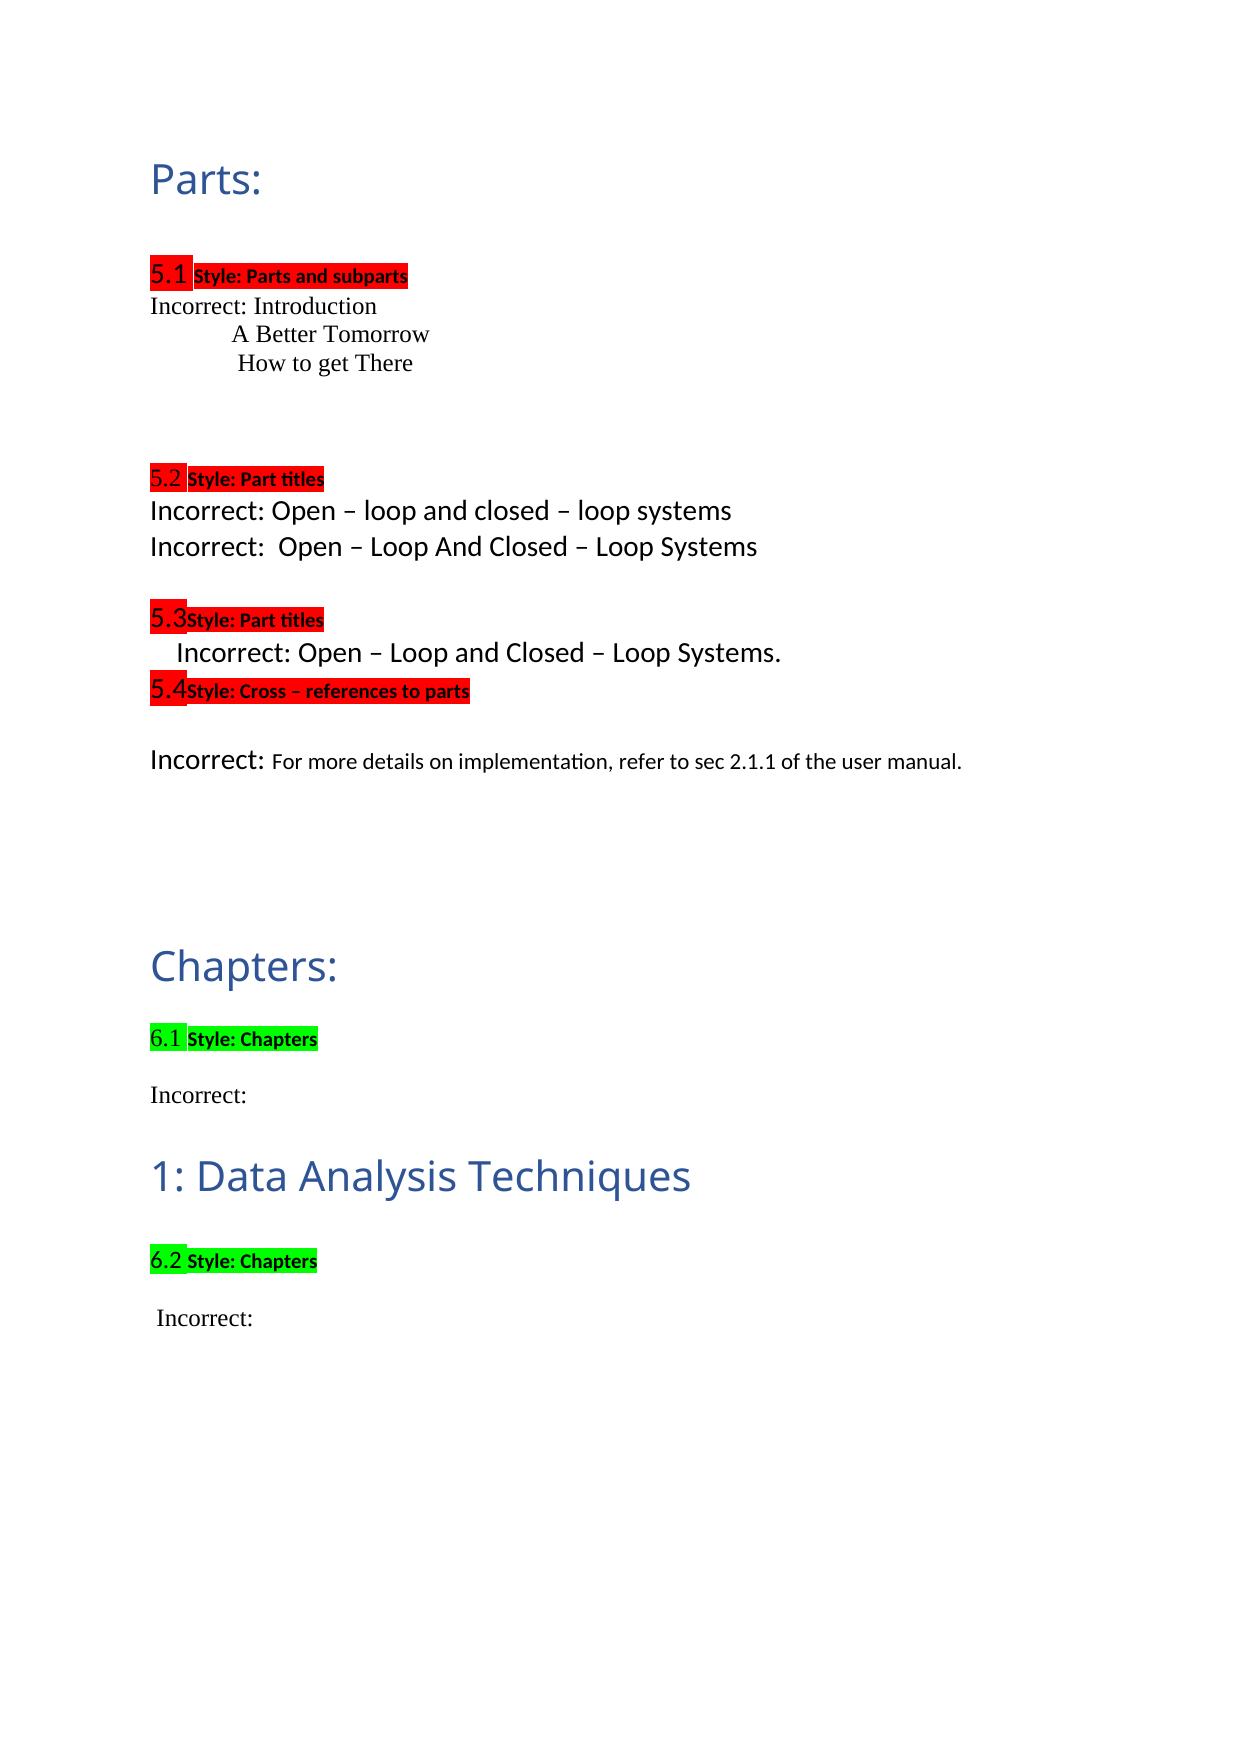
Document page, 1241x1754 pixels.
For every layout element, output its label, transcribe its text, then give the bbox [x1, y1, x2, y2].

text Incorrect: For more details on implementation, refer to sec 2.1.1 of the user manual. [150, 741, 1090, 777]
text Incorrect: Open – loop and closed – loop systems [150, 492, 1090, 528]
text 6.1 Style: Chapters [187, 1023, 1090, 1051]
text 6.2 Style: Chapters [187, 1244, 1090, 1274]
text Incorrect: Introduction [150, 291, 1090, 319]
text Incorrect: [150, 1303, 1090, 1332]
subtitle 1: Data Analysis Techniques [150, 1146, 1090, 1203]
text 5.2 Style: Part titles [187, 463, 1090, 492]
text Incorrect: Open – Loop And Closed – Loop Systems [150, 528, 1090, 563]
text 5.3Style: Part titles [187, 599, 1090, 634]
text How to get There [150, 348, 1090, 377]
text Incorrect: Open – Loop and Closed – Loop Systems. [150, 634, 1090, 670]
subtitle Chapters: [150, 936, 1090, 993]
text Incorrect: [150, 1080, 1090, 1109]
text A Better Tomorrow [150, 319, 1090, 348]
subtitle Parts: [150, 150, 1090, 207]
text 5.4Style: Cross – references to parts [187, 670, 1090, 706]
text 5.1 Style: Parts and subparts [193, 255, 1090, 291]
